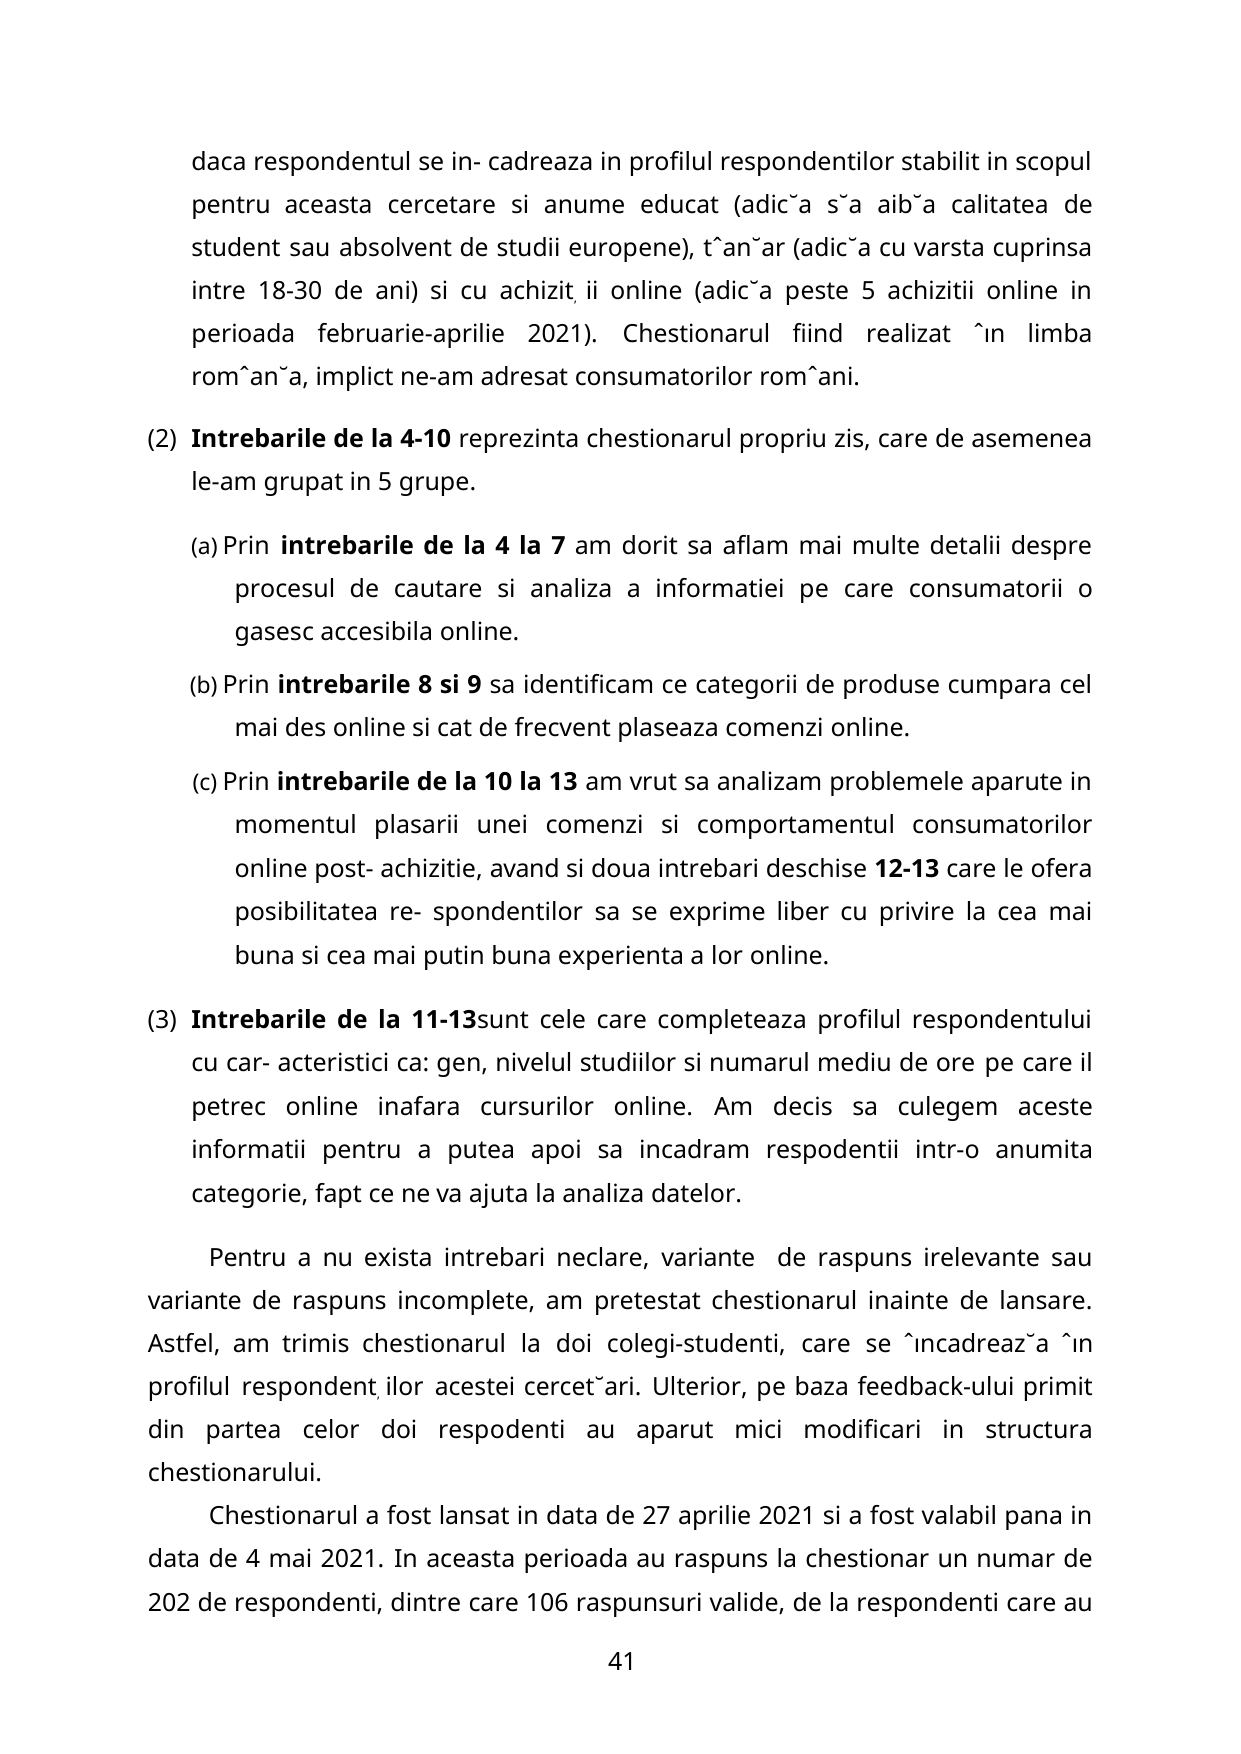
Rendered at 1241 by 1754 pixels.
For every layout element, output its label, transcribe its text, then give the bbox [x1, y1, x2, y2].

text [148, 1497, 1093, 1618]
list Prin intrebarile de la 4 la 7 am dorit sa aflam mai multe detalii despre procesul de cautare si analiza a informatiei pe care consumatorii o gasesc accesibila online. [191, 527, 1093, 647]
text daca respondentul se in- cadreaza in profilul respondentilor stabilit in scopul pentru aceasta cercetare si anume educat (adic˘a s˘a aib˘a calitatea de student sau absolvent de studii europene), tˆan˘ar (adic˘a cu varsta cuprinsa intre 18-30 de ani) si cu achizit, ii online (adic˘a peste 5 achizitii online in perioada februarie-aprilie 2021). Chestionarul fiind realizat ˆın limba romˆan˘a, implict ne-am adresat consumatorilor romˆani. [191, 144, 1093, 392]
list Intrebarile de la 4-10 reprezinta chestionarul propriu zis, care de asemenea le-am grupat in 5 grupe. [147, 420, 1093, 497]
list Prin intrebarile de la 10 la 13 am vrut sa analizam problemele aparute in momentul plasarii unei comenzi si comportamentul consumatorilor online post- achizitie, avand si doua intrebari deschise 12-13 care le ofera posibilitatea re- spondentilor sa se exprime liber cu privire la cea mai buna si cea mai putin buna experienta a lor online. [192, 763, 1093, 972]
list Prin intrebarile 8 si 9 sa identificam ce categorii de produse cumpara cel mai des online si cat de frecvent plaseaza comenzi online. [189, 667, 1093, 744]
text Pentru a nu exista intrebari neclare, variante de raspuns irelevante sau variante de raspuns incomplete, am pretestat chestionarul inainte de lansare. Astfel, am trimis chestionarul la doi colegi-studenti, care se ˆıncadreaz˘a ˆın profilul respondent, ilor acestei cercet˘ari. Ulterior, pe baza feedback-ului primit din partea celor doi respodenti au aparut mici modificari in structura chestionarului. [148, 1240, 1093, 1488]
list Intrebarile de la 11-13sunt cele care completeaza profilul respondentului cu car- acteristici ca: gen, nivelul studiilor si numarul mediu de ore pe care il petrec online inafara cursurilor online. Am decis sa culegem aceste informatii pentru a putea apoi sa incadram respodentii intr-o anumita categorie, fapt ce ne va ajuta la analiza datelor. [147, 1001, 1093, 1209]
